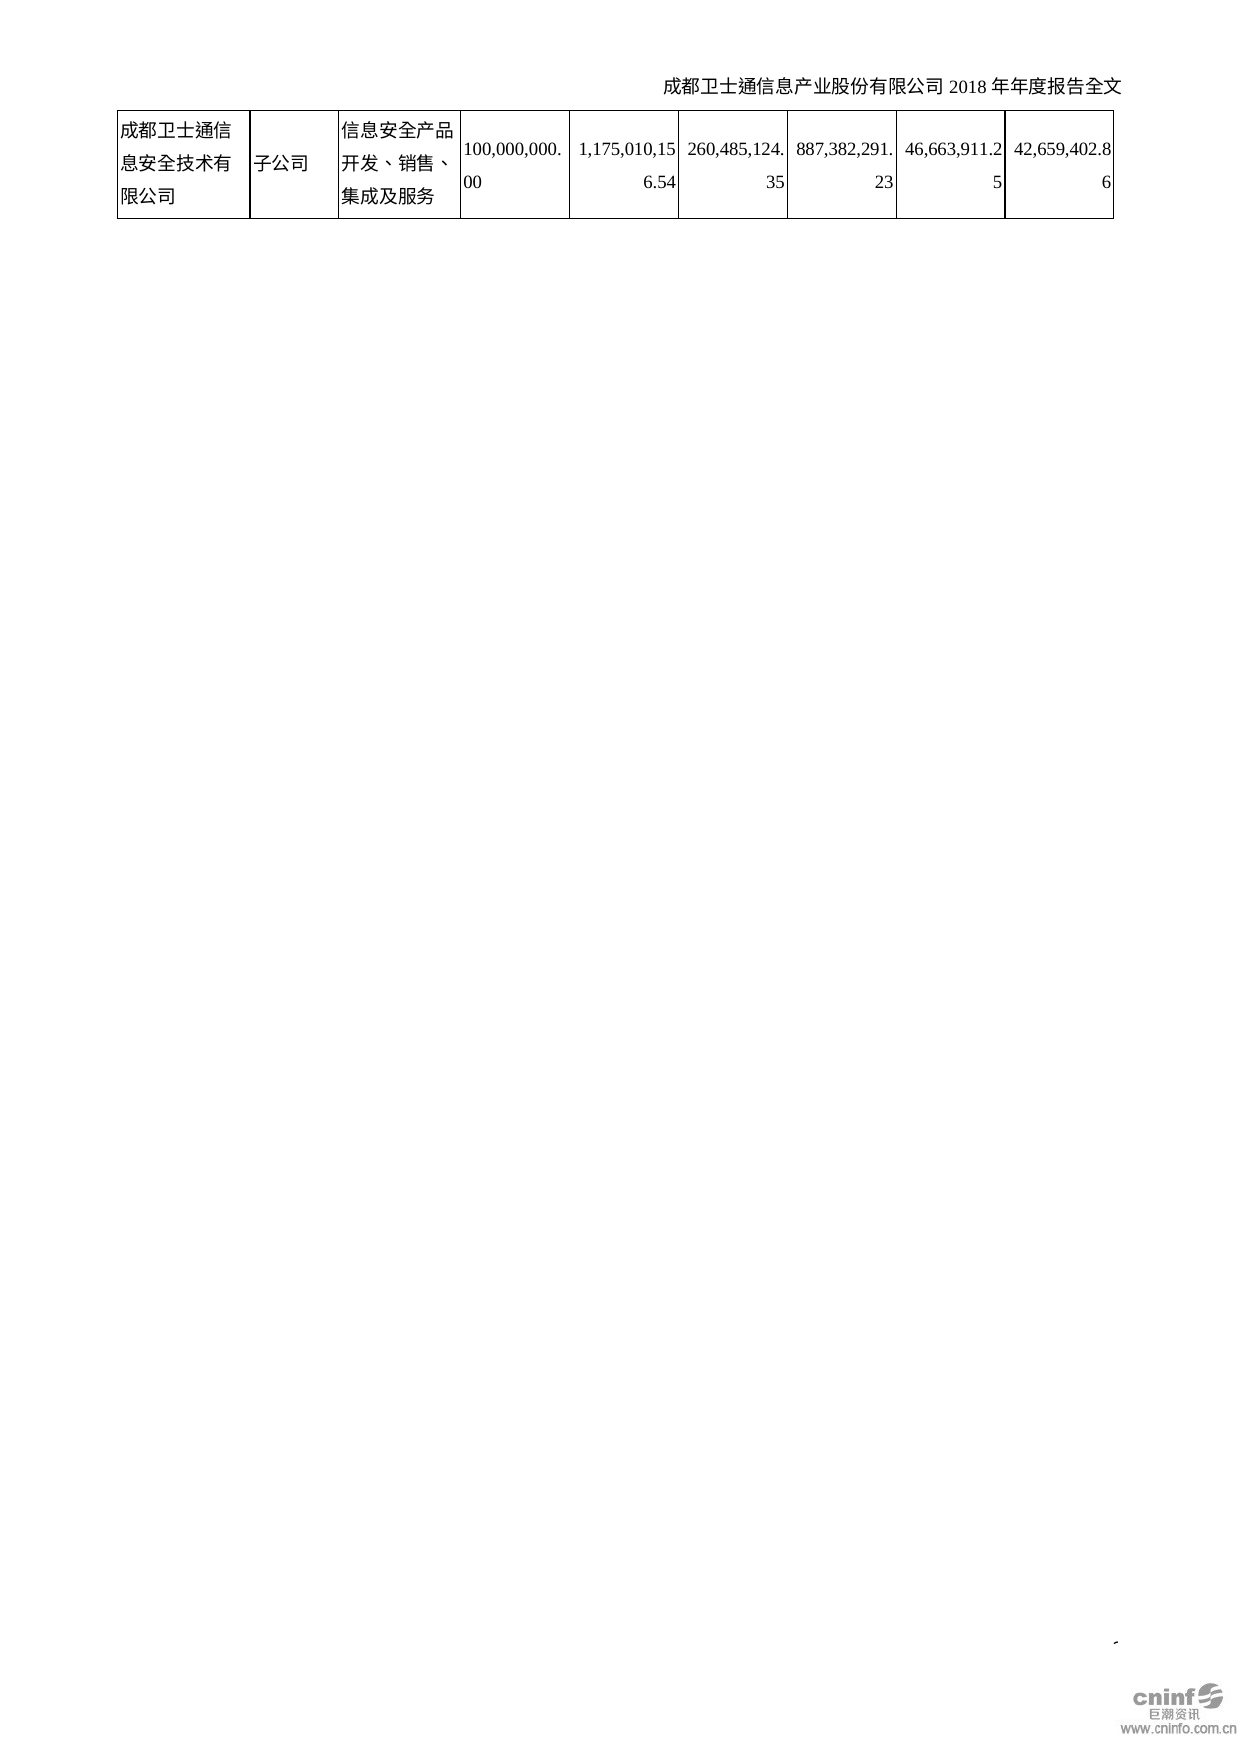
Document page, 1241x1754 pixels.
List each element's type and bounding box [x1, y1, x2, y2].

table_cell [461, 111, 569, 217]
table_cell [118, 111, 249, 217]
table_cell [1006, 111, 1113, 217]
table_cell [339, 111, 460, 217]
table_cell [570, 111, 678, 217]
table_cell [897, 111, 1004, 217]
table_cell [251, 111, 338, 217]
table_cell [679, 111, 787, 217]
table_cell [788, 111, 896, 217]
picture [1115, 1680, 1240, 1737]
